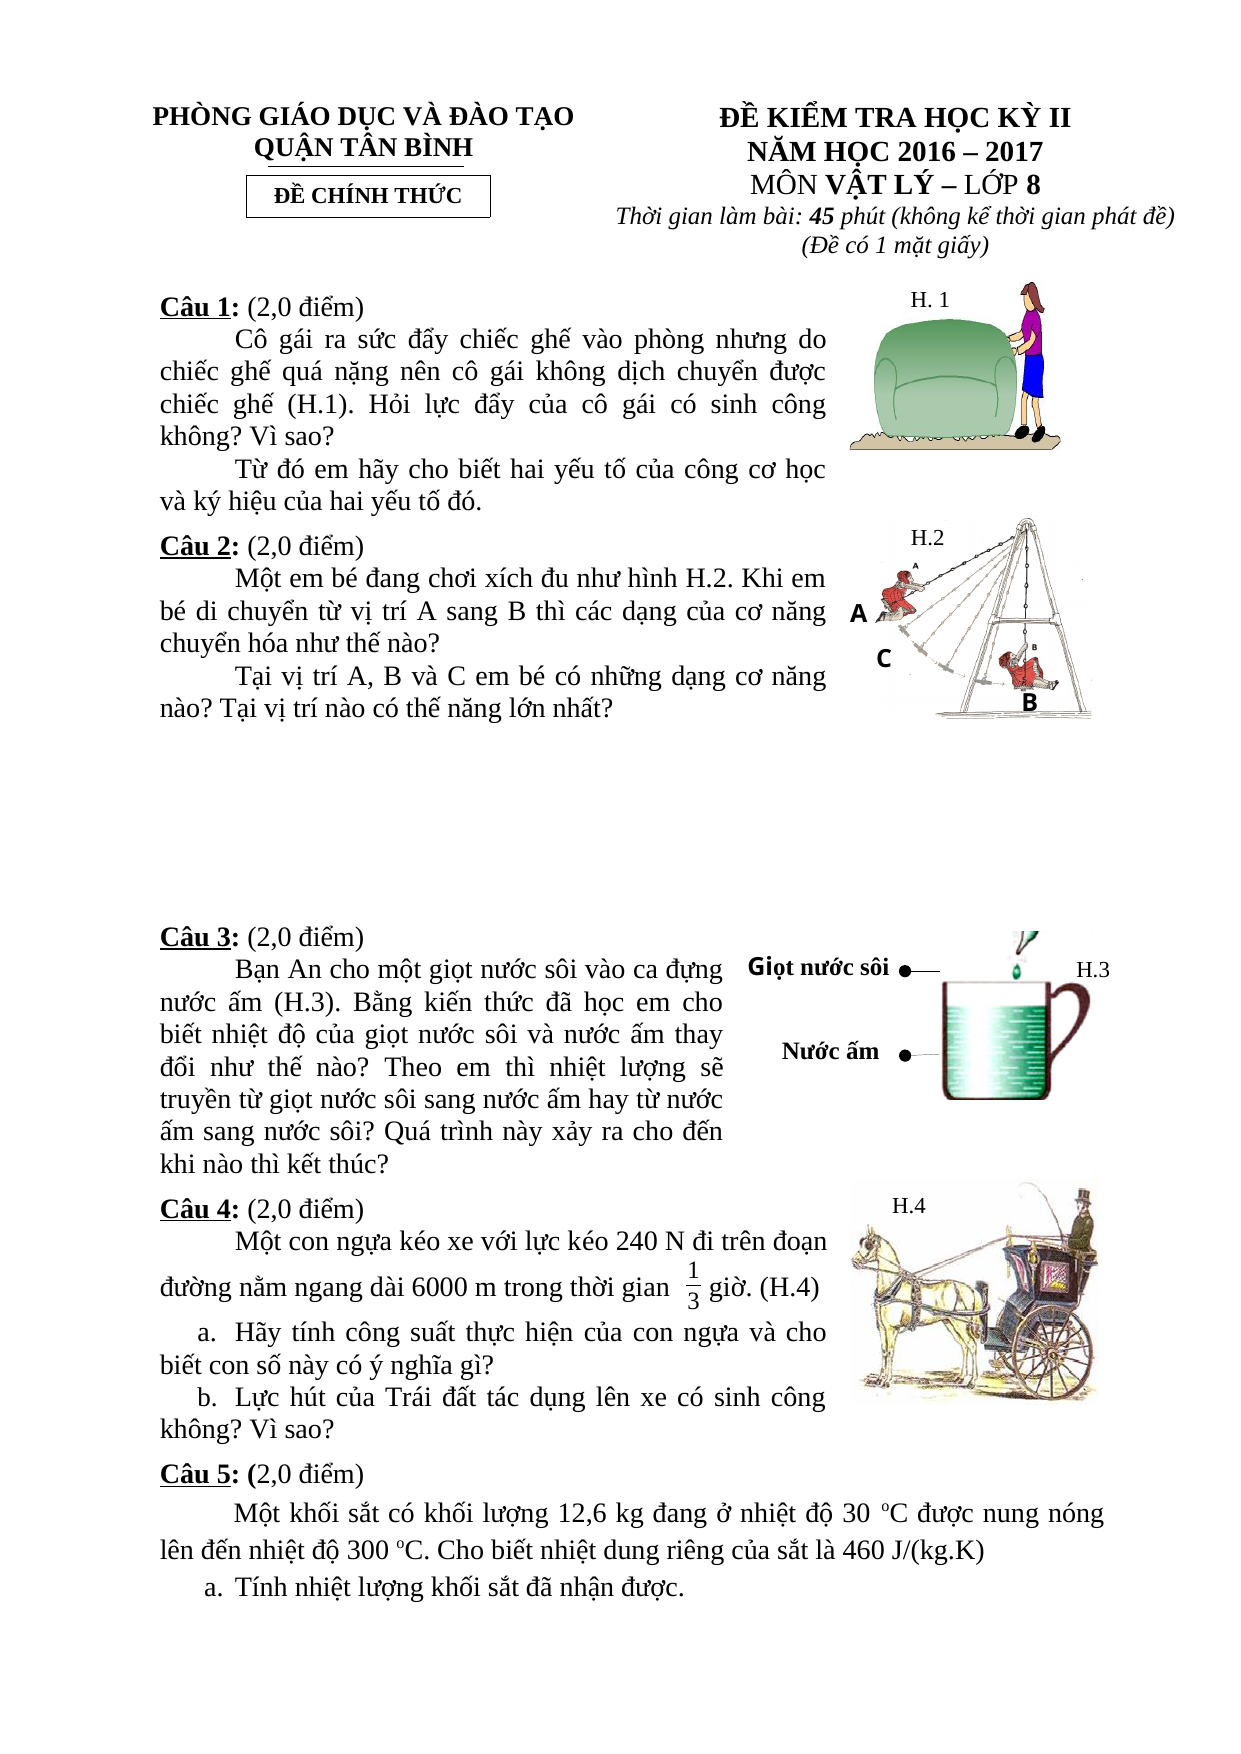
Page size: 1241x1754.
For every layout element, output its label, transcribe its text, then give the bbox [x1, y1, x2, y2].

table_header Câu 1: (2,0 điểm) Cô gái ra sức đẩy chiếc ghế vào phòng nhưng do chiếc ghế quá nặng nên cô gái không dịch chuyển được chiếc ghế (H.1). Hỏi lực đẩy của cô gái có sinh công không? Vì sao? Từ đó em hãy cho biết hai yếu tố của công cơ học và ký hiệu của hai yếu tố đó. [148, 259, 838, 516]
picture [849, 282, 1061, 450]
table_cell Câu 4: (2,0 điểm) Một con ngựa kéo xe với lực kéo 240 N đi trên đoạn đường nằm ngang dài 6000 m trong thời gian giờ. (H.4) Hãy tính công suất thực hiện của con ngựa và cho biết con số này có ý nghĩa gì? Lực hút của Trái đất tác dụng lên xe có sinh công không? Vì sao? [148, 1179, 838, 1445]
table_cell Câu 2: (2,0 điểm) Một em bé đang chơi xích đu như hình H.2. Khi em bé di chuyển từ vị trí A sang B thì các dạng của cơ năng chuyển hóa như thế nào? Tại vị trí A, B và C em bé có những dạng cơ năng nào? Tại vị trí nào có thế năng lớn nhất? [148, 516, 838, 907]
text Câu 5: (2,0 điểm) [159, 1457, 1104, 1490]
picture [849, 1179, 1100, 1405]
table_header PHÒNG GIÁO DỤC VÀ ĐÀO TẠO QUẬN TÂN BÌNH [130, 100, 597, 258]
picture [873, 516, 1094, 719]
table_cell [839, 1179, 1119, 1445]
table_cell Câu 3: (2,0 điểm) Bạn An cho một giọt nước sôi vào ca đựng nước ấm (H.3). Bằng kiến thức đã học em cho biết nhiệt độ của giọt nước sôi và nước ấm thay đổi như thế nào? Theo em thì nhiệt lượng sẽ truyền từ giọt nước sôi sang nước ấm hay từ nước ấm sang nước sôi? Quá trình này xảy ra cho đến khi nào thì kết thúc? [148, 908, 735, 1179]
text Một khối sắt có khối lượng 12,6 kg đang ở nhiệt độ 30 oC được nung nóng lên đến nhiệt độ 300 oC. Cho biết nhiệt dung riêng của sắt là 460 J/(kg.K) [159, 1496, 1104, 1566]
table_header ĐỀ KIỂM TRA HỌC KỲ II NĂM HỌC 2016 – 2017 MÔN VẬT LÝ – LỚP 8 Thời gian làm bài: 45 phút (không kể thời gian phát đề) (Đề có 1 mặt giấy) [597, 100, 1193, 258]
table_cell [735, 908, 1104, 1179]
picture [940, 931, 1094, 1100]
list Tính nhiệt lượng khối sắt đã nhận được. [159, 1571, 1104, 1603]
table_cell [839, 516, 1104, 907]
table_header [839, 259, 1104, 516]
